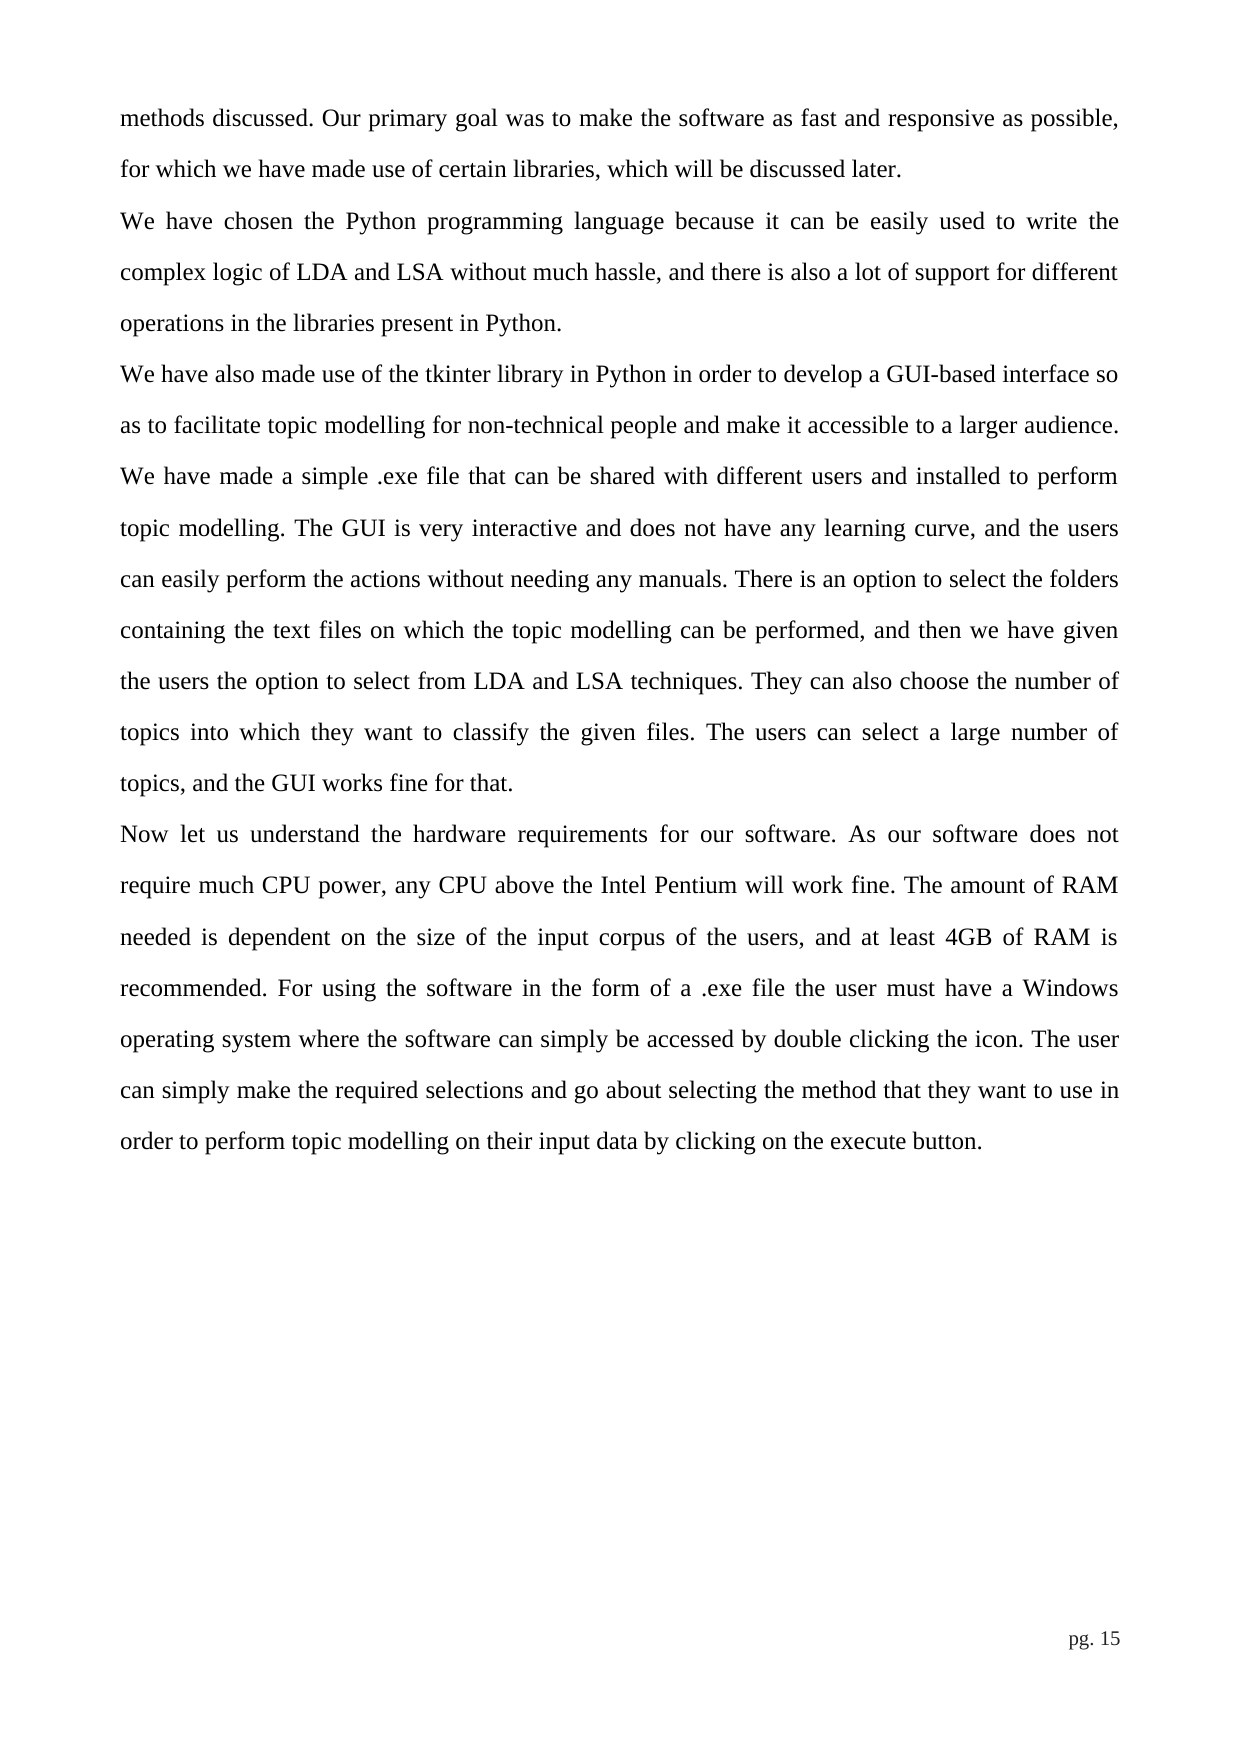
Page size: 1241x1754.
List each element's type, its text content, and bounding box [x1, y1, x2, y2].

text Now let us understand the hardware requirements for our software. As our software does not require much CPU power, any CPU above the Intel Pentium will work fine. The amount of RAM needed is dependent on the size of the input corpus of the users, and at least 4GB of RAM is recommended. For using the software in the form of a .exe file the user must have a Windows operating system where the software can simply be accessed by double clicking the icon. The user can simply make the required selections and go about selecting the method that they want to use in order to perform topic modelling on their input data by clicking on the execute button. [120, 819, 1120, 1155]
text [120, 103, 1120, 183]
text We have also made use of the tkinter library in Python in order to develop a GUI-based interface so as to facilitate topic modelling for non-technical people and make it accessible to a larger audience. We have made a simple .exe file that can be shared with different users and installed to perform topic modelling. The GUI is very interactive and does not have any learning curve, and the users can easily perform the actions without needing any manuals. There is an option to select the folders containing the text files on which the topic modelling can be performed, and then we have given the users the option to select from LDA and LSA techniques. They can also choose the number of topics into which they want to classify the given files. The users can select a large number of topics, and the GUI works fine for that. [120, 359, 1120, 797]
text We have chosen the Python programming language because it can be easily used to write the complex logic of LDA and LSA without much hassle, and there is also a lot of support for different operations in the libraries present in Python. [120, 206, 1120, 337]
